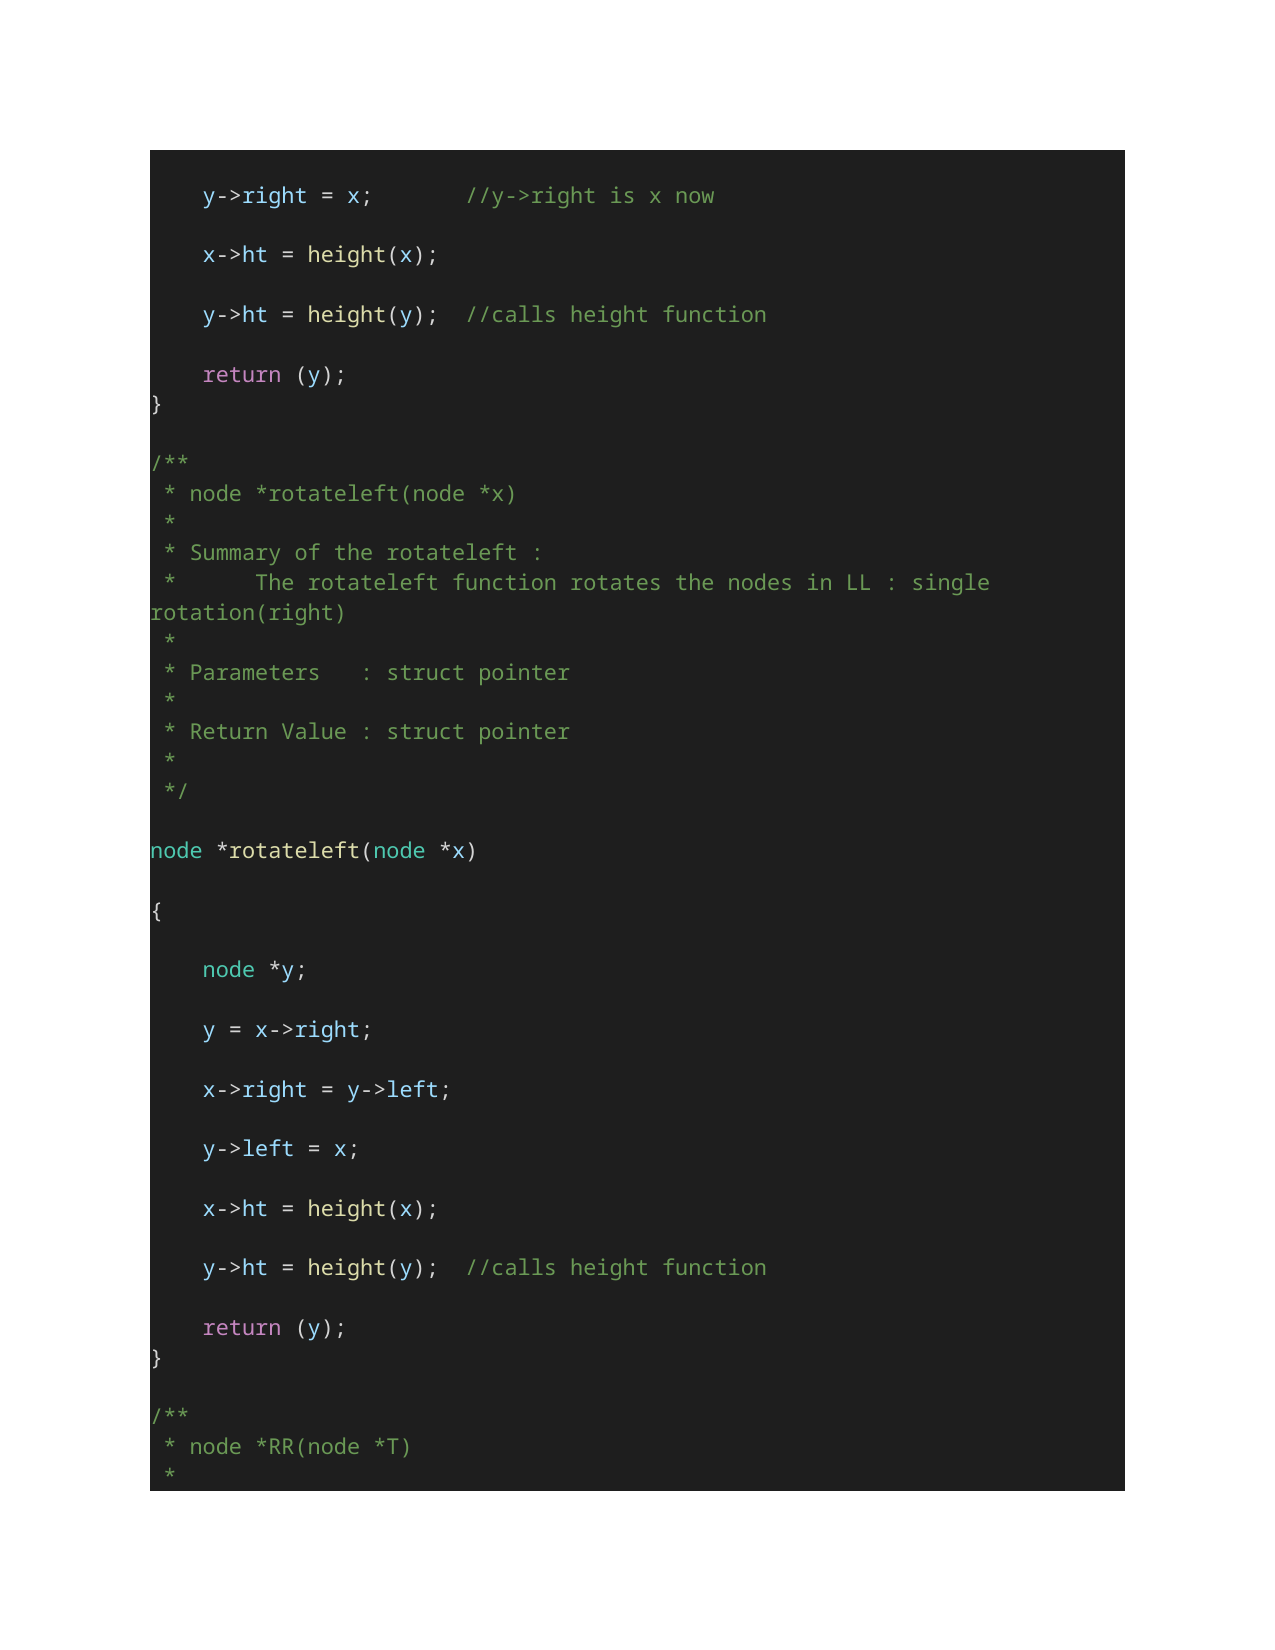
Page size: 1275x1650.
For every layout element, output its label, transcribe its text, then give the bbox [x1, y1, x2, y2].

text { [150, 895, 1125, 924]
text node *rotateleft(node *x) [150, 835, 1125, 865]
text * node *rotateleft(node *x) [150, 478, 1125, 507]
text * Summary of the rotateleft : [150, 537, 1125, 567]
text /** [150, 448, 1125, 478]
text return (y); [150, 1312, 1125, 1342]
text x->ht = height(x); [150, 239, 1125, 269]
text /** [150, 1401, 1125, 1431]
text node *y; [150, 954, 1125, 984]
text * Return Value : struct pointer [150, 716, 1125, 746]
text * [150, 686, 1125, 716]
text * [150, 746, 1125, 776]
text * The rotateleft function rotates the nodes in LL : single rotation(right) [150, 567, 1125, 627]
text * Parameters : struct pointer [150, 656, 1125, 686]
text } [150, 1342, 1125, 1371]
text y = x->right; [150, 1014, 1125, 1044]
text return (y); [150, 358, 1125, 388]
text * [150, 627, 1125, 656]
text * [150, 507, 1125, 537]
text y->ht = height(y); //calls height function [150, 299, 1125, 329]
text */ [150, 776, 1125, 805]
text x->ht = height(x); [150, 1193, 1125, 1222]
text * node *RR(node *T) [150, 1431, 1125, 1461]
text y->ht = height(y); //calls height function [150, 1252, 1125, 1282]
text y->right = x; //y->right is x now [150, 180, 1125, 209]
text } [150, 388, 1125, 418]
text y->left = x; [150, 1133, 1125, 1163]
text * [150, 1461, 1125, 1491]
text x->right = y->left; [150, 1073, 1125, 1103]
